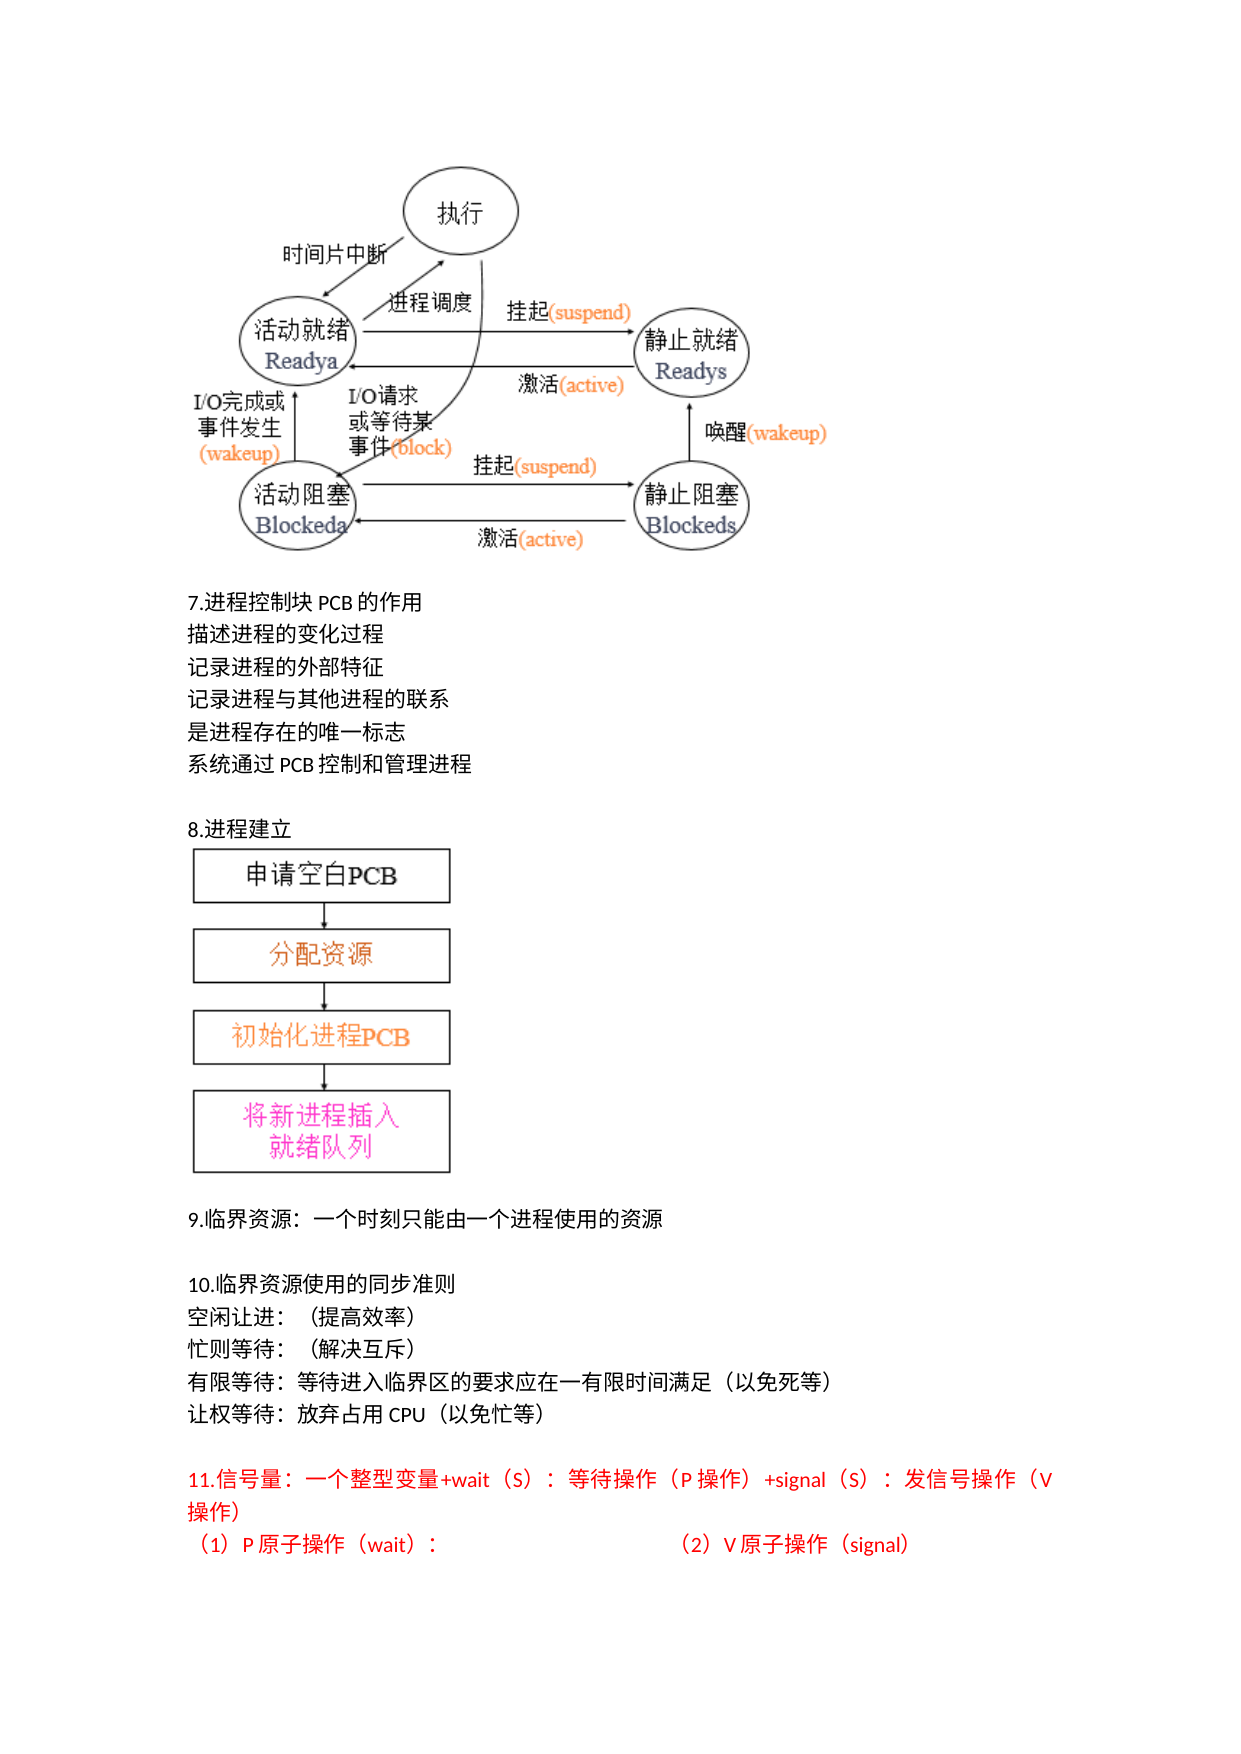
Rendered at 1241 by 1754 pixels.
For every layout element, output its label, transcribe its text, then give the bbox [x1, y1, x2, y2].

text 8.进程建立 [187, 812, 1053, 844]
text 描述进程的变化过程 [187, 617, 1053, 649]
text 7.进程控制块PCB的作用 [187, 584, 1053, 617]
text （1）P原子操作（wait）： （2）V原子操作（signal） [187, 1527, 1053, 1559]
text 是进程存在的唯一标志 [187, 714, 1053, 747]
text 有限等待：等待进入临界区的要求应在一有限时间满足（以免死等） [187, 1364, 1053, 1397]
text 让权等待：放弃占用CPU（以免忙等） [187, 1397, 1053, 1429]
text 11.信号量：一个整型变量+wait（S）：等待操作（P操作）+signal（S）：发信号操作（V操作） [187, 1462, 1053, 1527]
picture [187, 844, 454, 1178]
text 9.临界资源：一个时刻只能由一个进程使用的资源 [187, 1202, 1053, 1234]
text 系统通过PCB控制和管理进程 [187, 747, 1053, 779]
picture [187, 162, 831, 558]
text 空闲让进：（提高效率） [187, 1299, 1053, 1332]
text 10.临界资源使用的同步准则 [187, 1267, 1053, 1299]
text 忙则等待：（解决互斥） [187, 1332, 1053, 1364]
text 记录进程的外部特征 [187, 649, 1053, 682]
text 记录进程与其他进程的联系 [187, 682, 1053, 714]
